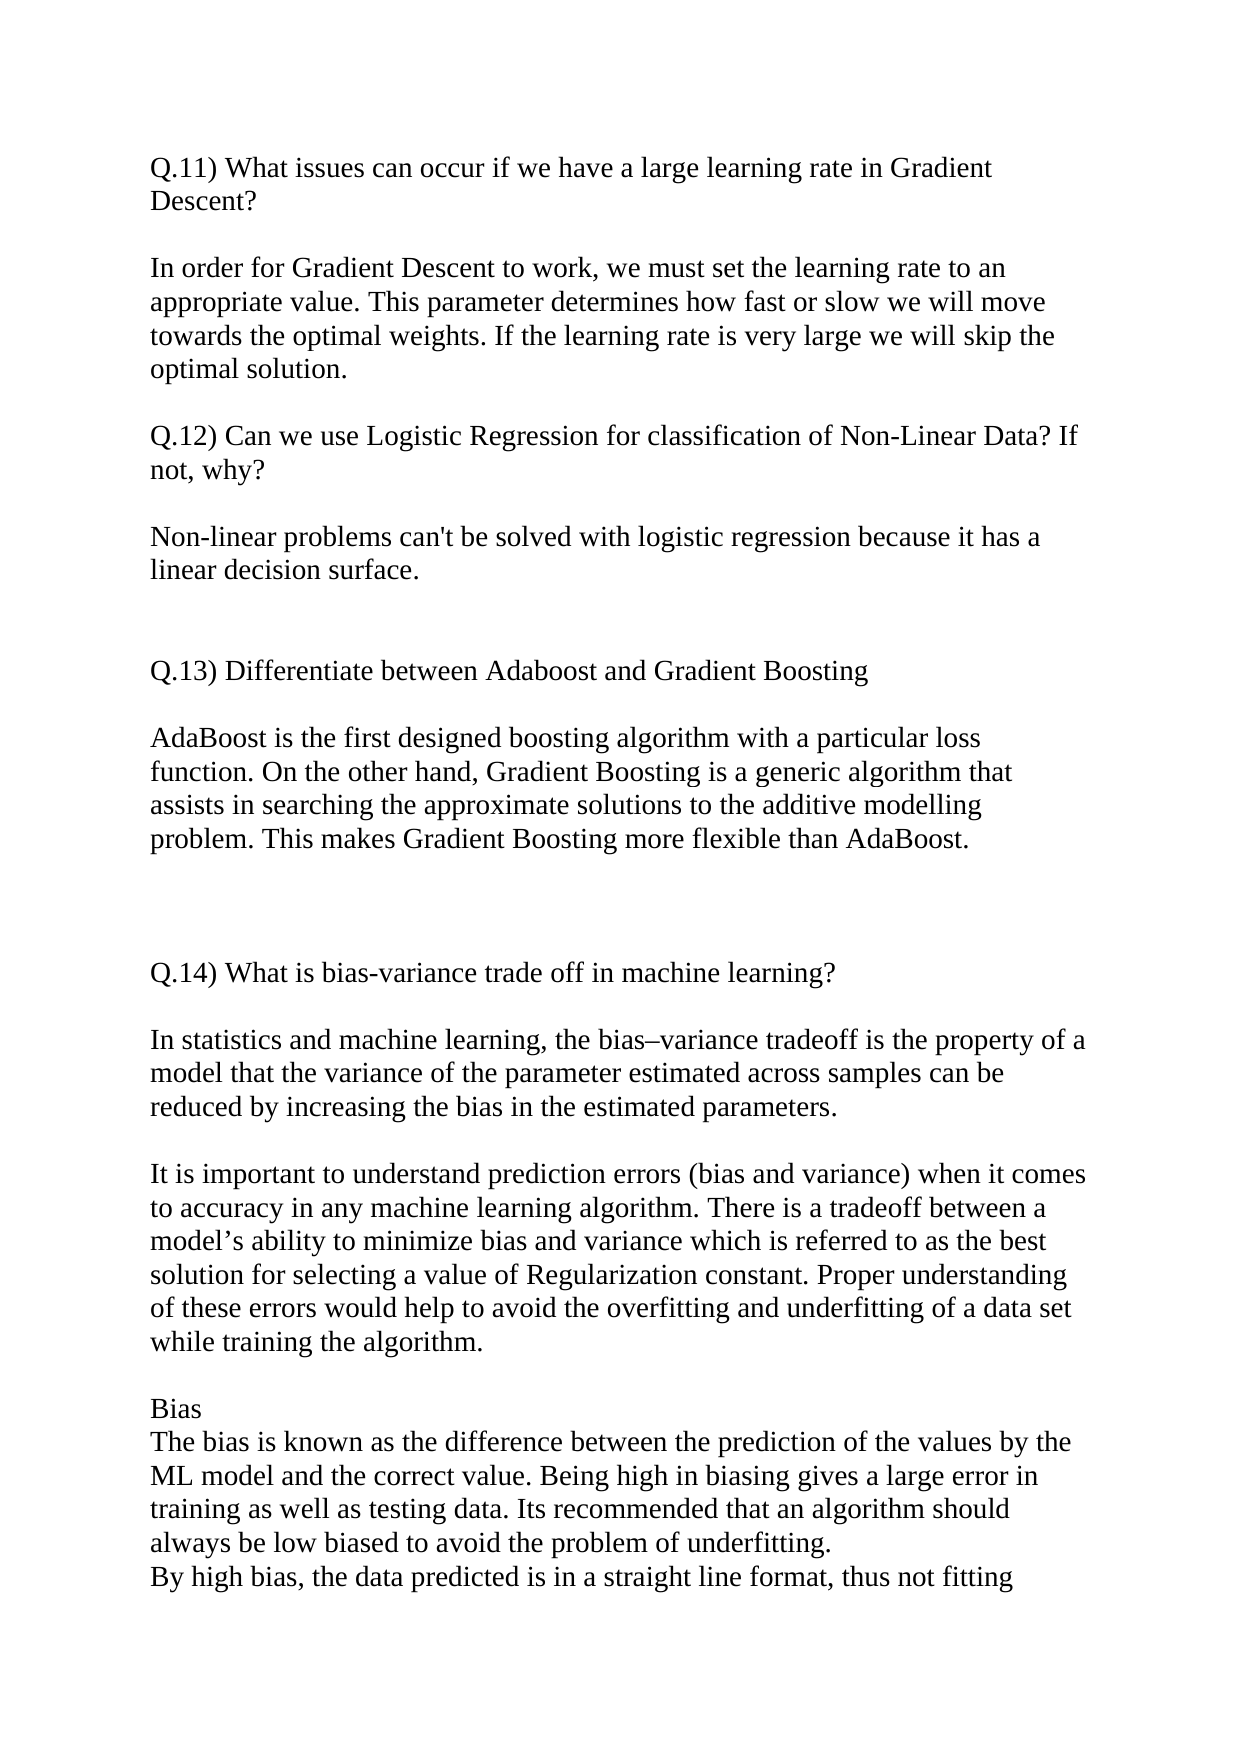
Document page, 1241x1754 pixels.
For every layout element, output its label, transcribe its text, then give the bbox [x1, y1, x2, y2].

text Q.14) What is bias-variance trade off in machine learning? [150, 955, 1090, 988]
text Q.11) What issues can occur if we have a large learning rate in Gradient Descent? [150, 150, 1090, 217]
text Q.12) Can we use Logistic Regression for classification of Non-Linear Data? If not, why? [150, 418, 1090, 485]
text In order for Gradient Descent to work, we must set the learning rate to an appropriate value. This parameter determines how fast or slow we will move towards the optimal weights. If the learning rate is very large we will skip the optimal solution. [348, 251, 1090, 385]
text Non-linear problems can't be solved with logistic regression because it has a linear decision surface. [150, 519, 1090, 586]
text In statistics and machine learning, the bias–variance tradeoff is the property of a model that the variance of the parameter estimated across samples can be reduced by increasing the bias in the estimated parameters. [838, 1022, 1090, 1123]
text Q.13) Differentiate between Adaboost and Gradient Boosting [150, 653, 1090, 687]
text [150, 1391, 1090, 1592]
text It is important to understand prediction errors (bias and variance) when it comes to accuracy in any machine learning algorithm. There is a tradeoff between a model’s ability to minimize bias and variance which is referred to as the best solution for selecting a value of Regularization constant. Proper understanding of these errors would help to avoid the overfitting and underfitting of a data set while training the algorithm. [150, 1156, 1090, 1357]
